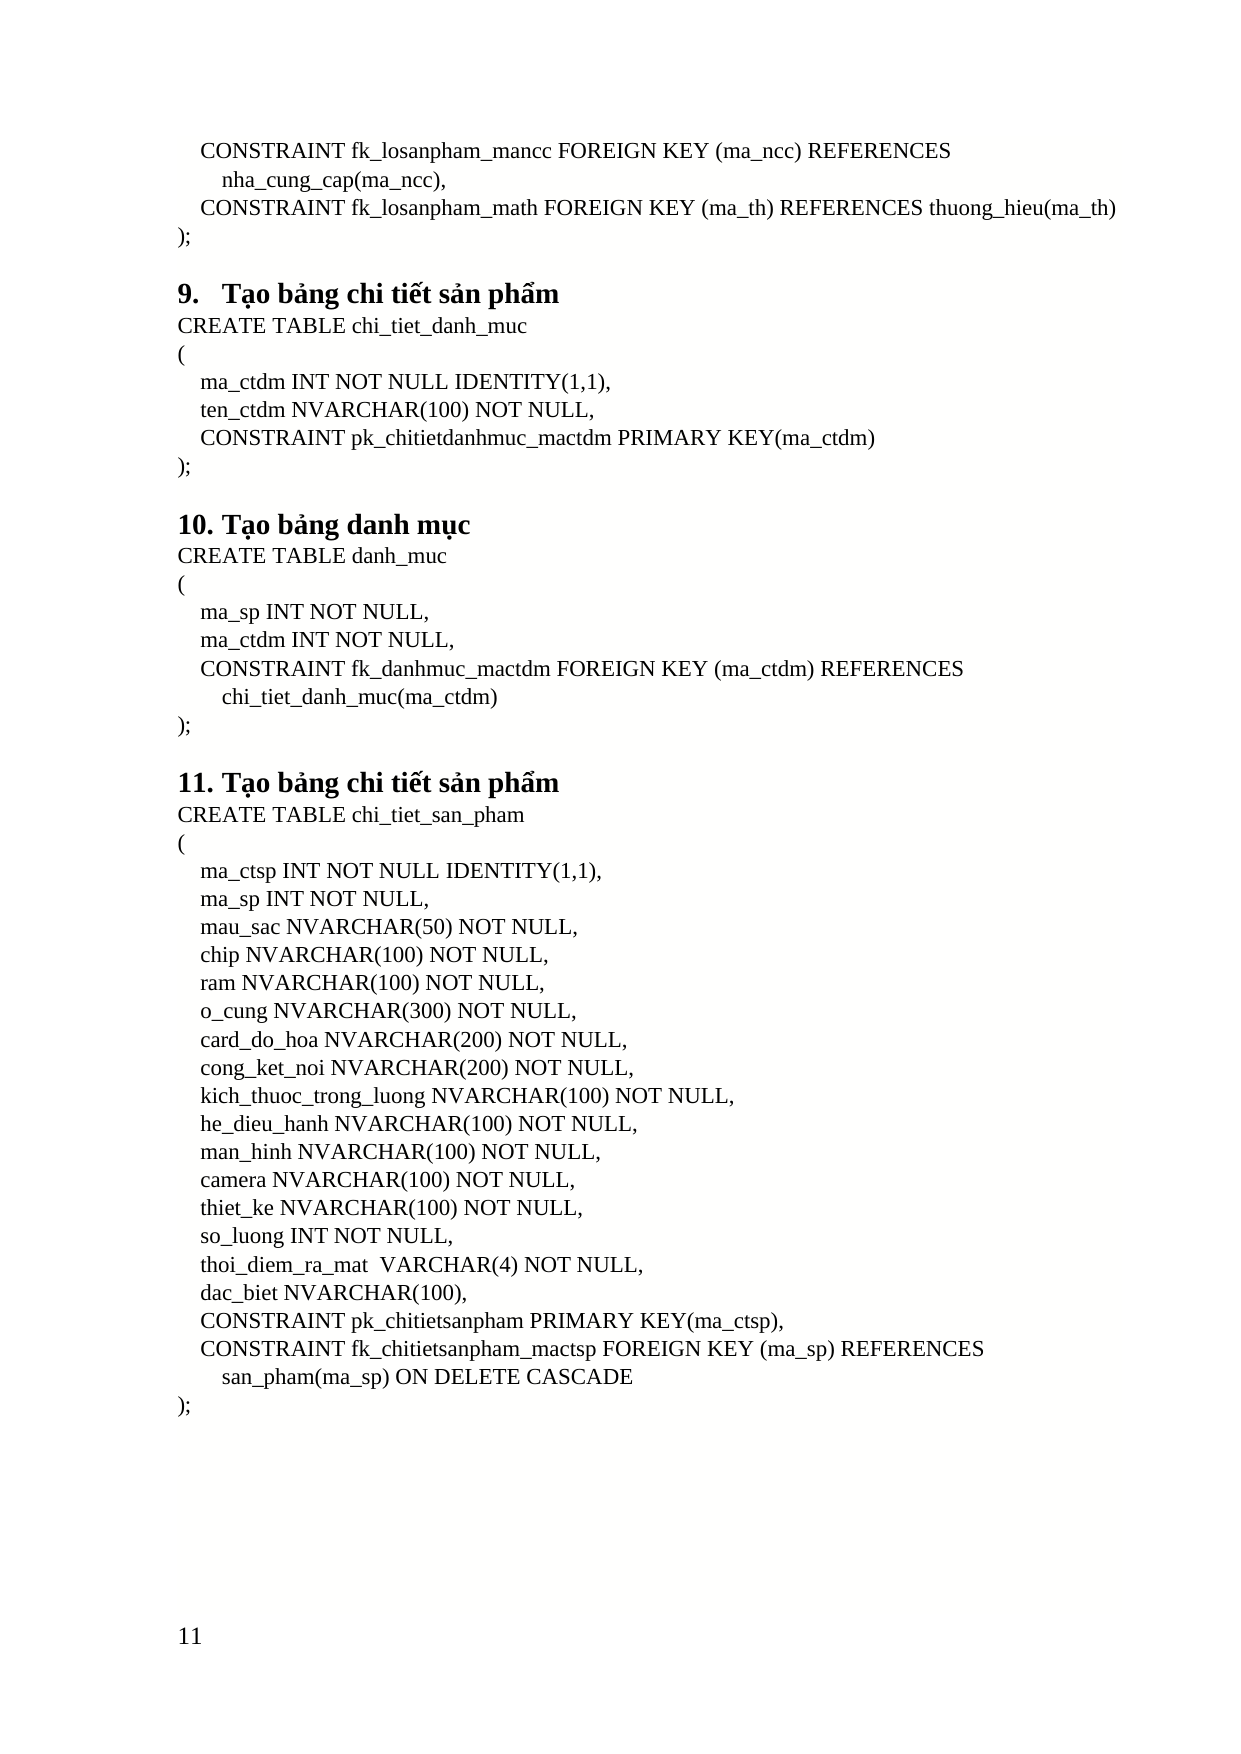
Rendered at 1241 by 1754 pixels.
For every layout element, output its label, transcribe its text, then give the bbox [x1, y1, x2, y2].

text thiet_ke NVARCHAR(100) NOT NULL, [177, 1193, 1122, 1221]
text CONSTRAINT fk_losanpham_math FOREIGN KEY (ma_th) REFERENCES thuong_hieu(ma_th) [177, 192, 1122, 220]
text CREATE TABLE danh_muc [177, 540, 1122, 568]
text ma_ctsp INT NOT NULL IDENTITY(1,1), [177, 855, 1122, 883]
text CONSTRAINT pk_chitietsanpham PRIMARY KEY(ma_ctsp), [177, 1305, 1122, 1333]
text CREATE TABLE chi_tiet_san_pham [177, 799, 1122, 827]
text CONSTRAINT fk_losanpham_mancc FOREIGN KEY (ma_ncc) REFERENCES nha_cung_cap(ma_ncc), [177, 136, 1122, 192]
text ); [177, 220, 1122, 248]
text mau_sac NVARCHAR(50) NOT NULL, [177, 911, 1122, 939]
text CONSTRAINT pk_chitietdanhmuc_mactdm PRIMARY KEY(ma_ctdm) [177, 422, 1122, 451]
text card_do_hoa NVARCHAR(200) NOT NULL, [177, 1024, 1122, 1052]
text CREATE TABLE chi_tiet_danh_muc [177, 310, 1122, 338]
text ( [177, 338, 1122, 366]
text chip NVARCHAR(100) NOT NULL, [177, 939, 1122, 968]
text ten_ctdm NVARCHAR(100) NOT NULL, [177, 394, 1122, 422]
list Tạo bảng chi tiết sản phẩm [177, 765, 1122, 799]
text ); [177, 709, 1122, 737]
text he_dieu_hanh NVARCHAR(100) NOT NULL, [177, 1108, 1122, 1136]
text ); [177, 1389, 1122, 1418]
text ); [177, 451, 1122, 479]
list Tạo bảng chi tiết sản phẩm [177, 276, 1122, 310]
text so_luong INT NOT NULL, [177, 1221, 1122, 1249]
text ma_sp INT NOT NULL, [177, 883, 1122, 911]
text ma_sp INT NOT NULL, [177, 597, 1122, 625]
text kich_thuoc_trong_luong NVARCHAR(100) NOT NULL, [177, 1080, 1122, 1108]
text cong_ket_noi NVARCHAR(200) NOT NULL, [177, 1052, 1122, 1080]
text ( [177, 568, 1122, 597]
text o_cung NVARCHAR(300) NOT NULL, [177, 996, 1122, 1024]
list Tạo bảng danh mục [177, 507, 1122, 540]
text ma_ctdm INT NOT NULL IDENTITY(1,1), [177, 366, 1122, 394]
text ma_ctdm INT NOT NULL, [177, 625, 1122, 653]
text ( [177, 827, 1122, 855]
text dac_biet NVARCHAR(100), [177, 1277, 1122, 1305]
text CONSTRAINT fk_danhmuc_mactdm FOREIGN KEY (ma_ctdm) REFERENCES chi_tiet_danh_muc(ma_ctdm) [177, 653, 1122, 709]
text CONSTRAINT fk_chitietsanpham_mactsp FOREIGN KEY (ma_sp) REFERENCES san_pham(ma_sp) ON DELETE CASCADE [177, 1333, 1122, 1389]
text man_hinh NVARCHAR(100) NOT NULL, [177, 1136, 1122, 1164]
text camera NVARCHAR(100) NOT NULL, [177, 1164, 1122, 1193]
text ram NVARCHAR(100) NOT NULL, [177, 968, 1122, 996]
text thoi_diem_ra_mat VARCHAR(4) NOT NULL, [177, 1249, 1122, 1277]
